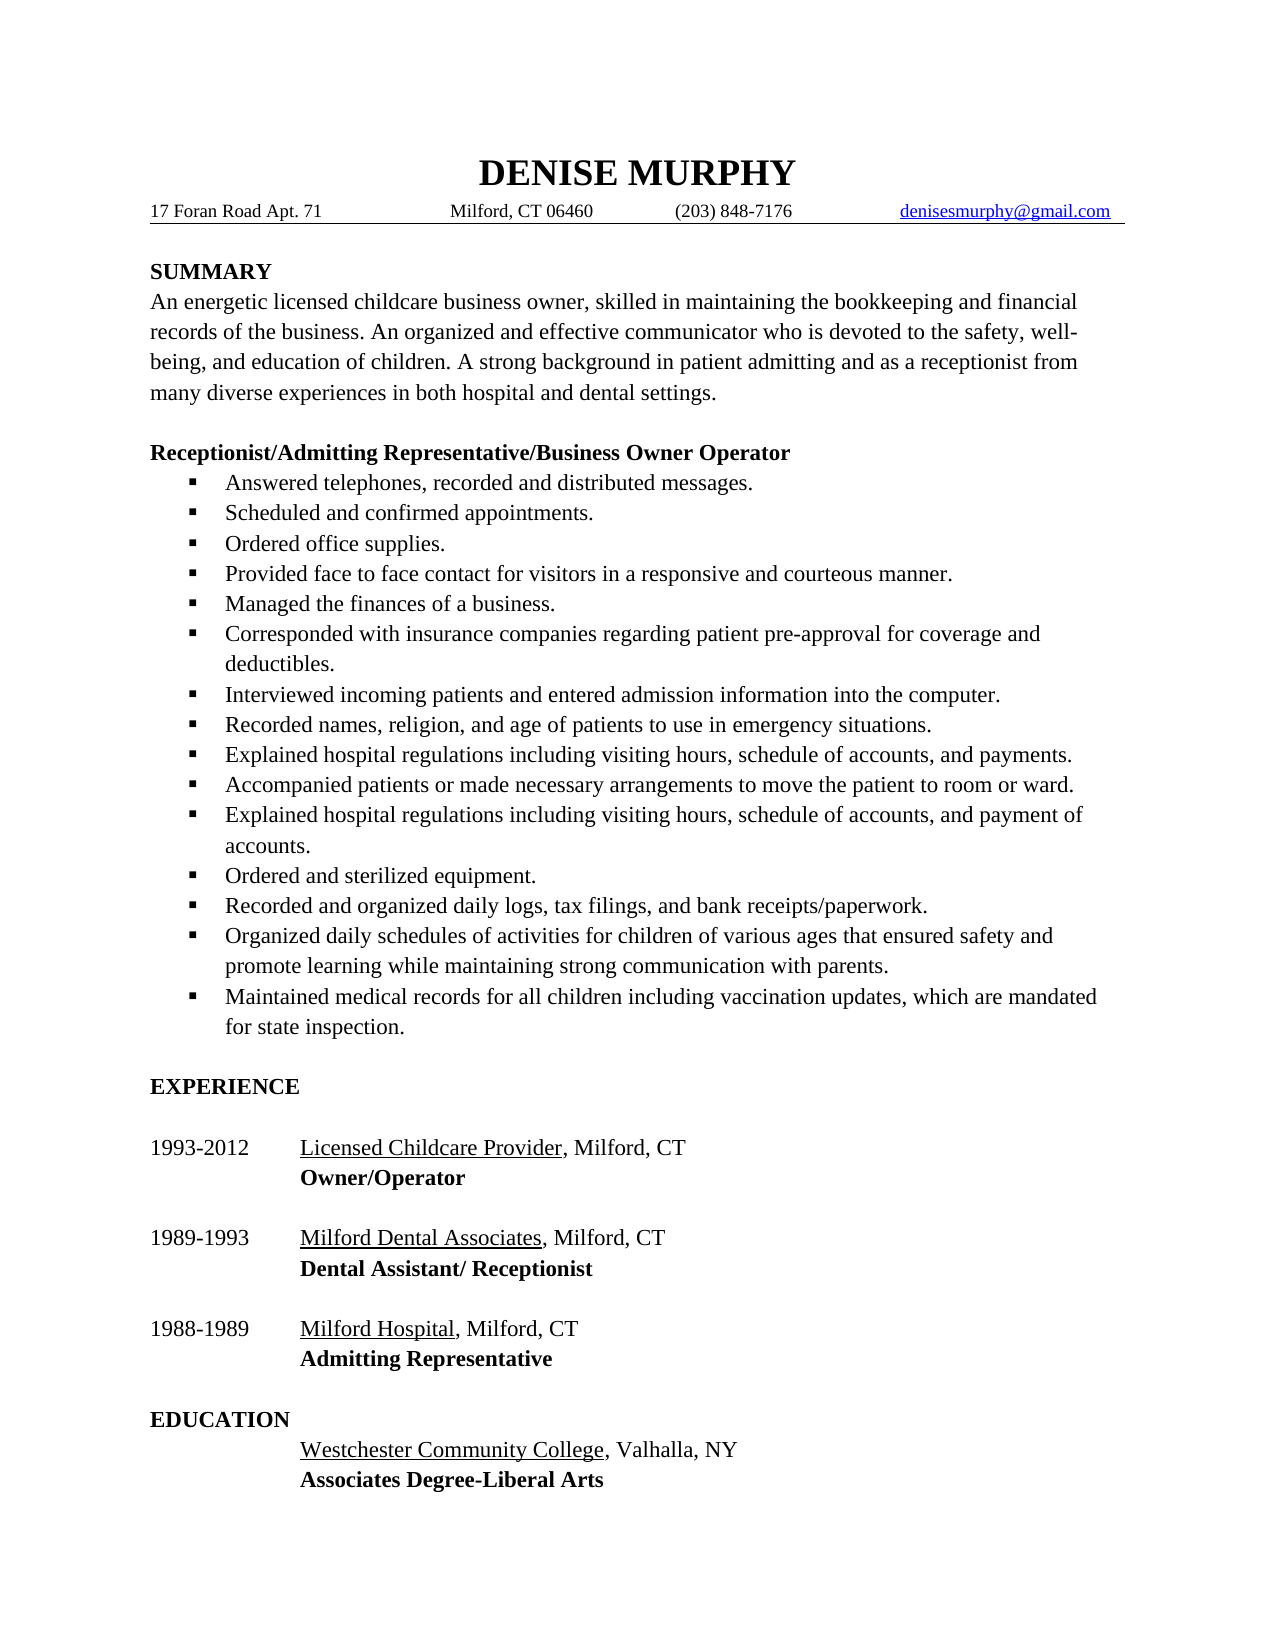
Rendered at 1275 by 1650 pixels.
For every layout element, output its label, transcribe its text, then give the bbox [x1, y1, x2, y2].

text 1989-1993 Milford Dental Associates, Milford, CT [150, 1224, 1125, 1251]
text Admitting Representative [150, 1345, 1125, 1372]
text An energetic licensed childcare business owner, skilled in maintaining the bookkeeping and financial records of the business. An organized and effective communicator who is devoted to the safety, well-being, and education of children. A strong background in patient admitting and as a receptionist from many diverse experiences in both hospital and dental settings. [150, 288, 1125, 405]
text DENISE MURPHY [150, 150, 1125, 193]
list Accompanied patients or made necessary arrangements to move the patient to room or ward. [187, 771, 1125, 798]
list Answered telephones, recorded and distributed messages. [187, 469, 1125, 496]
list Organized daily schedules of activities for children of various ages that ensured safety and promote learning while maintaining strong communication with parents. [187, 922, 1125, 979]
list Corresponded with insurance companies regarding patient pre-approval for coverage and deductibles. [187, 620, 1125, 677]
list Scheduled and confirmed appointments. [187, 499, 1125, 526]
list Ordered office supplies. [187, 529, 1125, 556]
text 1993-2012 Licensed Childcare Provider, Milford, CT [150, 1134, 1125, 1160]
text Receptionist/Admitting Representative/Business Owner Operator [150, 439, 1125, 465]
text SUMMARY [150, 258, 1125, 284]
list Explained hospital regulations including visiting hours, schedule of accounts, and payment of accounts. [187, 801, 1125, 858]
text Associates Degree-Liberal Arts [150, 1466, 1125, 1492]
list Maintained medical records for all children including vaccination updates, which are mandated for state inspection. [187, 983, 1125, 1039]
list Interviewed incoming patients and entered admission information into the computer. [187, 681, 1125, 707]
text Westchester Community College, Valhalla, NY [150, 1436, 1125, 1462]
text EXPERIENCE [150, 1073, 1125, 1100]
list Recorded and organized daily logs, tax filings, and bank receipts/paperwork. [187, 892, 1125, 918]
list Explained hospital regulations including visiting hours, schedule of accounts, and payments. [187, 741, 1125, 767]
list Managed the finances of a business. [187, 590, 1125, 616]
text 17 Foran Road Apt. 71 Milford, CT 06460 (203) 848-7176 denisesmurphy@gmail.com [150, 199, 1125, 223]
text 1988-1989 Milford Hospital, Milford, CT [150, 1315, 1125, 1341]
list Ordered and sterilized equipment. [187, 862, 1125, 888]
text Owner/Operator [150, 1164, 1125, 1190]
text EDUCATION [150, 1406, 1125, 1432]
text Dental Assistant/ Receptionist [150, 1254, 1125, 1281]
list Provided face to face contact for visitors in a responsive and courteous manner. [187, 560, 1125, 586]
list Recorded names, religion, and age of patients to use in emergency situations. [187, 711, 1125, 737]
